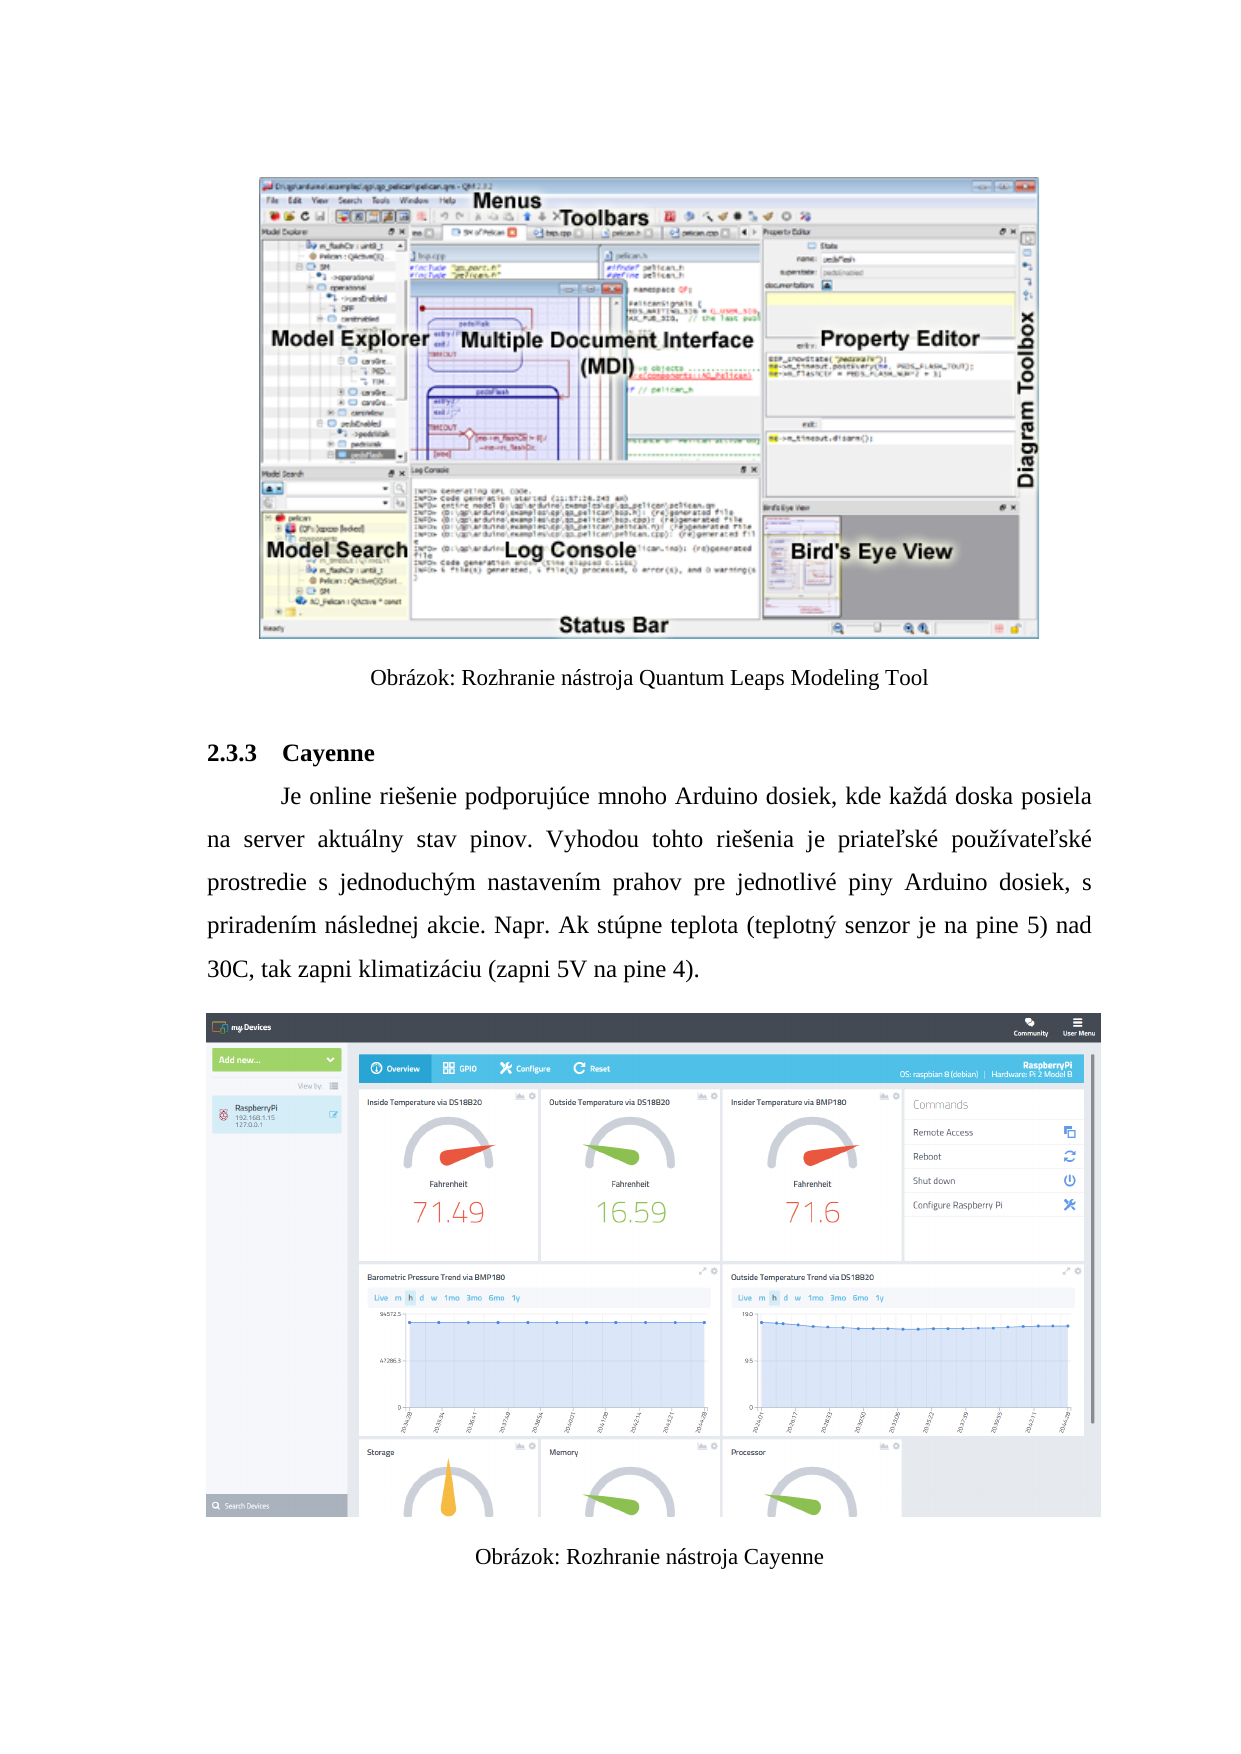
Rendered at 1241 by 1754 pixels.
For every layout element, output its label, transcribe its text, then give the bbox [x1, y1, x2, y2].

picture [259, 177, 1041, 639]
text Obrázok: Rozhranie nástroja Cayenne [207, 1543, 1092, 1569]
text Je online riešenie podporujúce mnoho Arduino dosiek, kde každá doska posiela na server aktuálny stav pinov. Vyhodou tohto riešenia je priateľské používateľské prostredie s jednoduchým nastavením prahov pre jednotlivé piny Arduino dosiek, s priradením následnej akcie. Napr. Ak stúpne teplota (teplotný senzor je na pine 5) nad 30C, tak zapni klimatizáciu (zapni 5V na pine 4). [207, 781, 1092, 982]
text Obrázok: Rozhranie nástroja Quantum Leaps Modeling Tool [207, 664, 1092, 691]
subtitle Cayenne [207, 738, 1092, 767]
picture [206, 1013, 1101, 1517]
